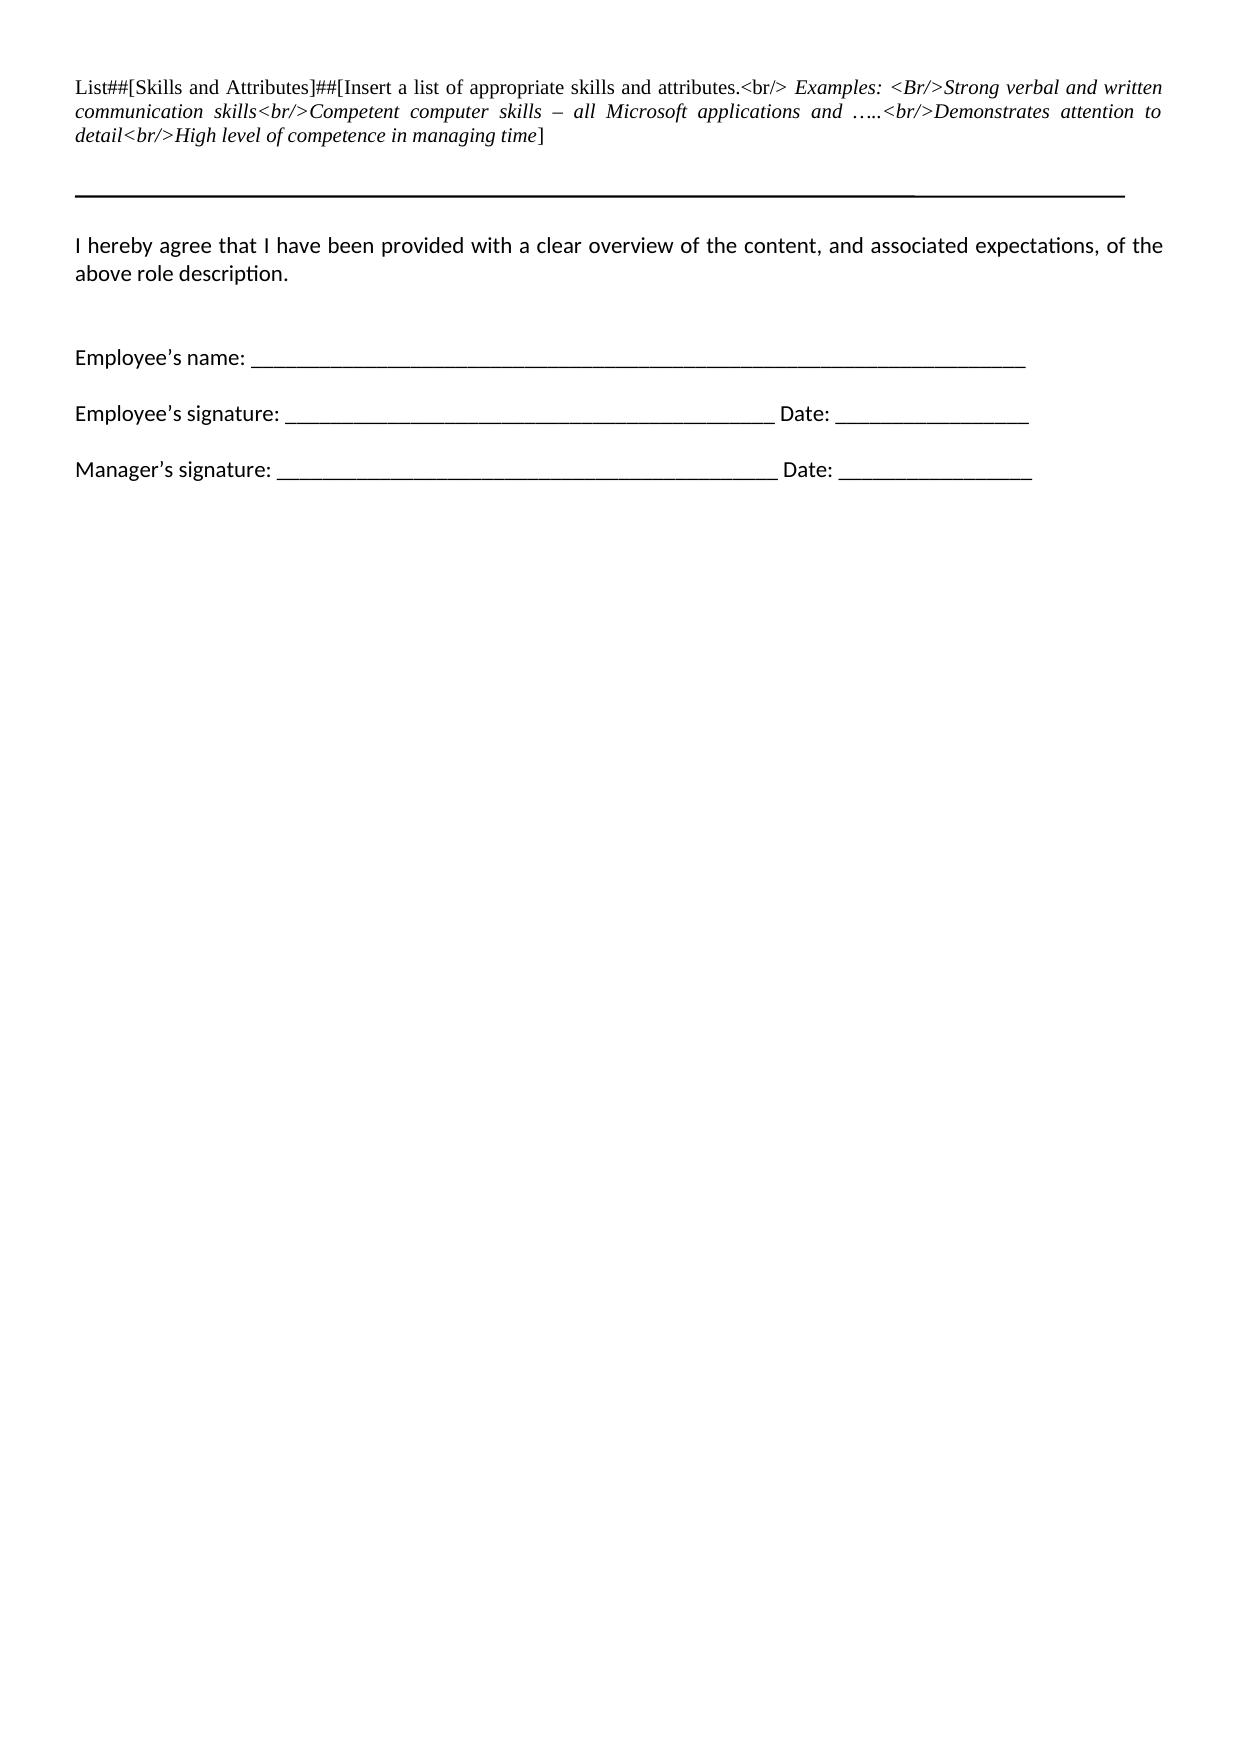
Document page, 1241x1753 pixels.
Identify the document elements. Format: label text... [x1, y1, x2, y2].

text Employee’s signature: ___________________________________________ Date: _________________ [75, 399, 1165, 427]
text List##[Skills and Attributes]##[Insert a list of appropriate skills and attributes.<br/> Examples: <Br/>Strong verbal and written communication skills<br/>Competent computer skills – all Microsoft applications and …..<br/>Demonstrates attention to detail<br/>High level of competence in managing time] [75, 75, 1165, 147]
text Manager’s signature: ____________________________________________ Date: _________________ [75, 455, 1165, 483]
text I hereby agree that I have been provided with a clear overview of the content, and associated expectations, of the above role description. [75, 231, 1165, 287]
text Employee’s name: ____________________________________________________________________ [75, 343, 1165, 371]
